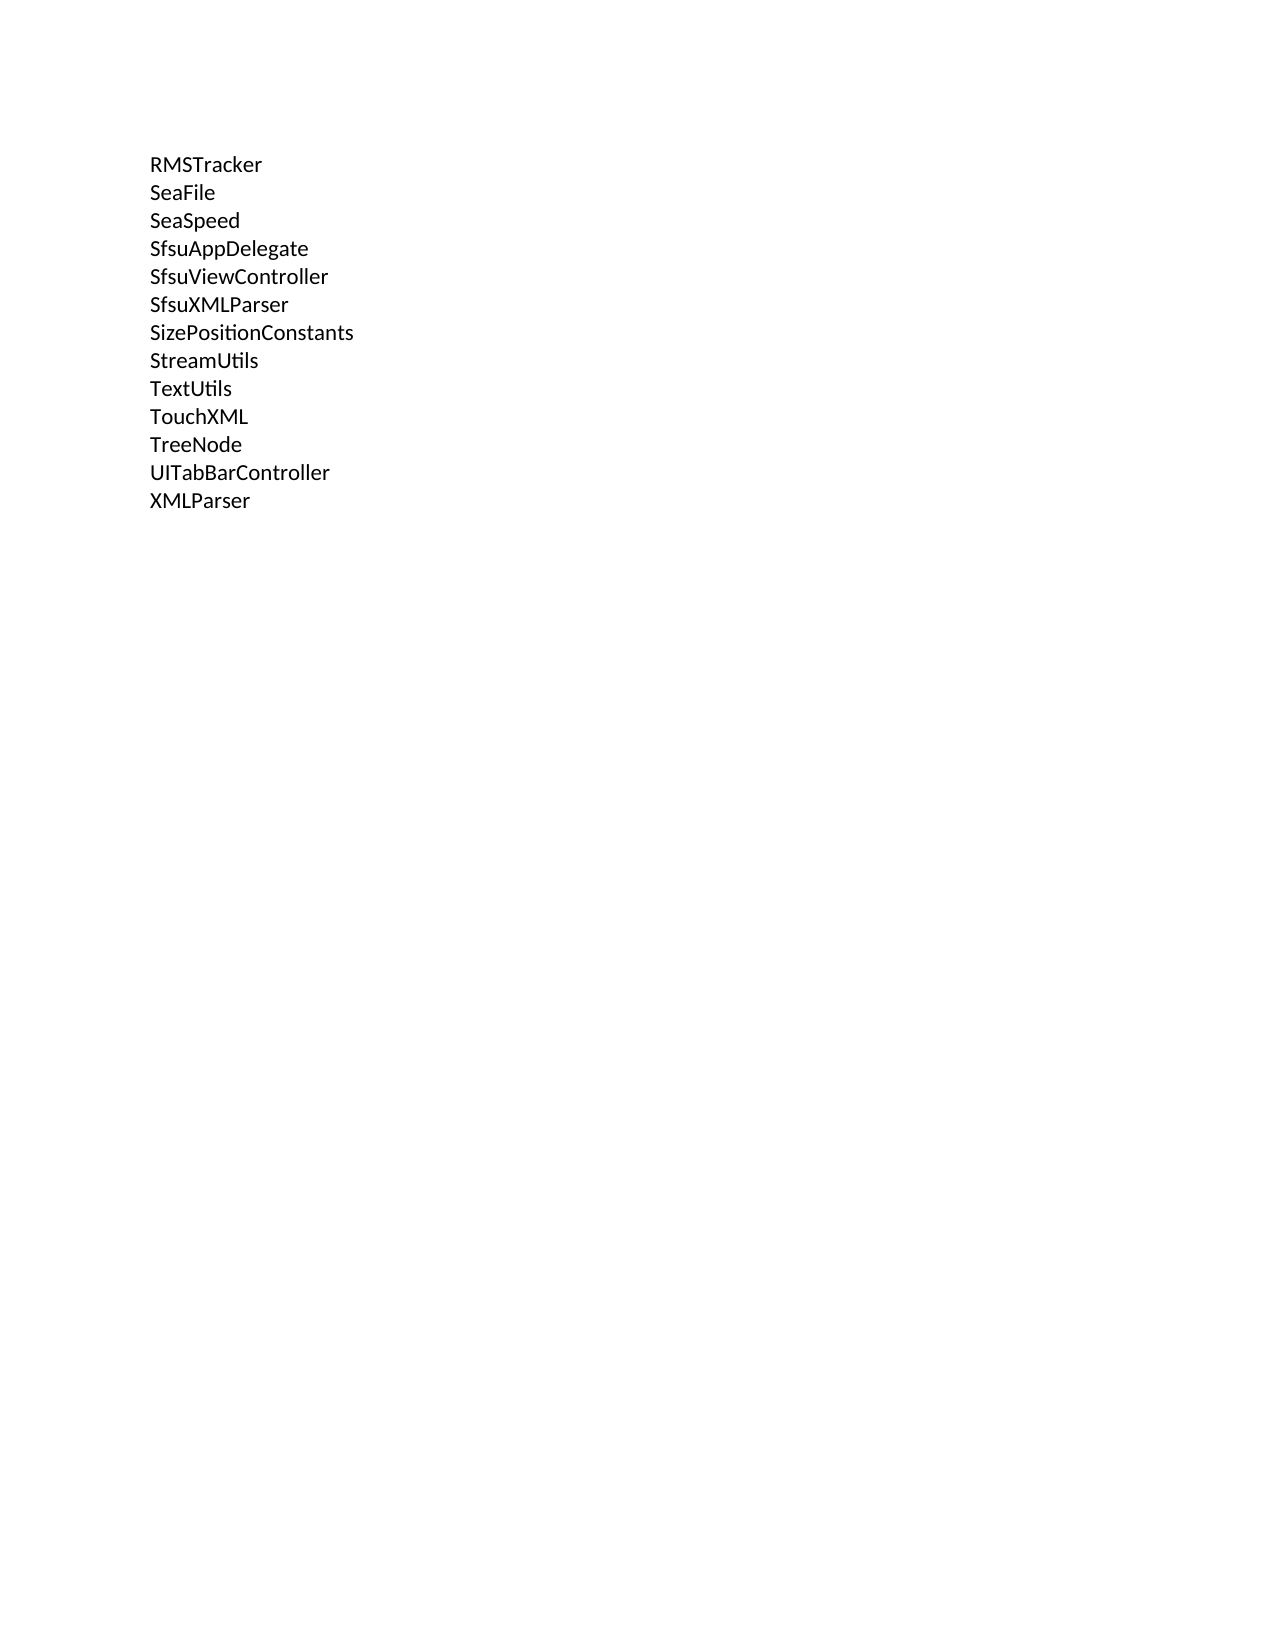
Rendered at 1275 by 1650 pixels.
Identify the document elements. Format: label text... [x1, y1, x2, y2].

text TreeNode [150, 430, 1125, 458]
text SfsuAppDelegate [150, 234, 1125, 262]
text SfsuXMLParser [150, 290, 1125, 318]
text SeaFile [150, 178, 1125, 206]
text TextUtils [150, 374, 1125, 402]
text SeaSpeed [150, 206, 1125, 234]
text StreamUtils [150, 346, 1125, 374]
text RMSTracker [150, 150, 1125, 178]
text SizePositionConstants [150, 318, 1125, 346]
text XMLParser [150, 486, 1125, 514]
text TouchXML [150, 402, 1125, 430]
text SfsuViewController [150, 262, 1125, 290]
text UITabBarController [150, 458, 1125, 486]
